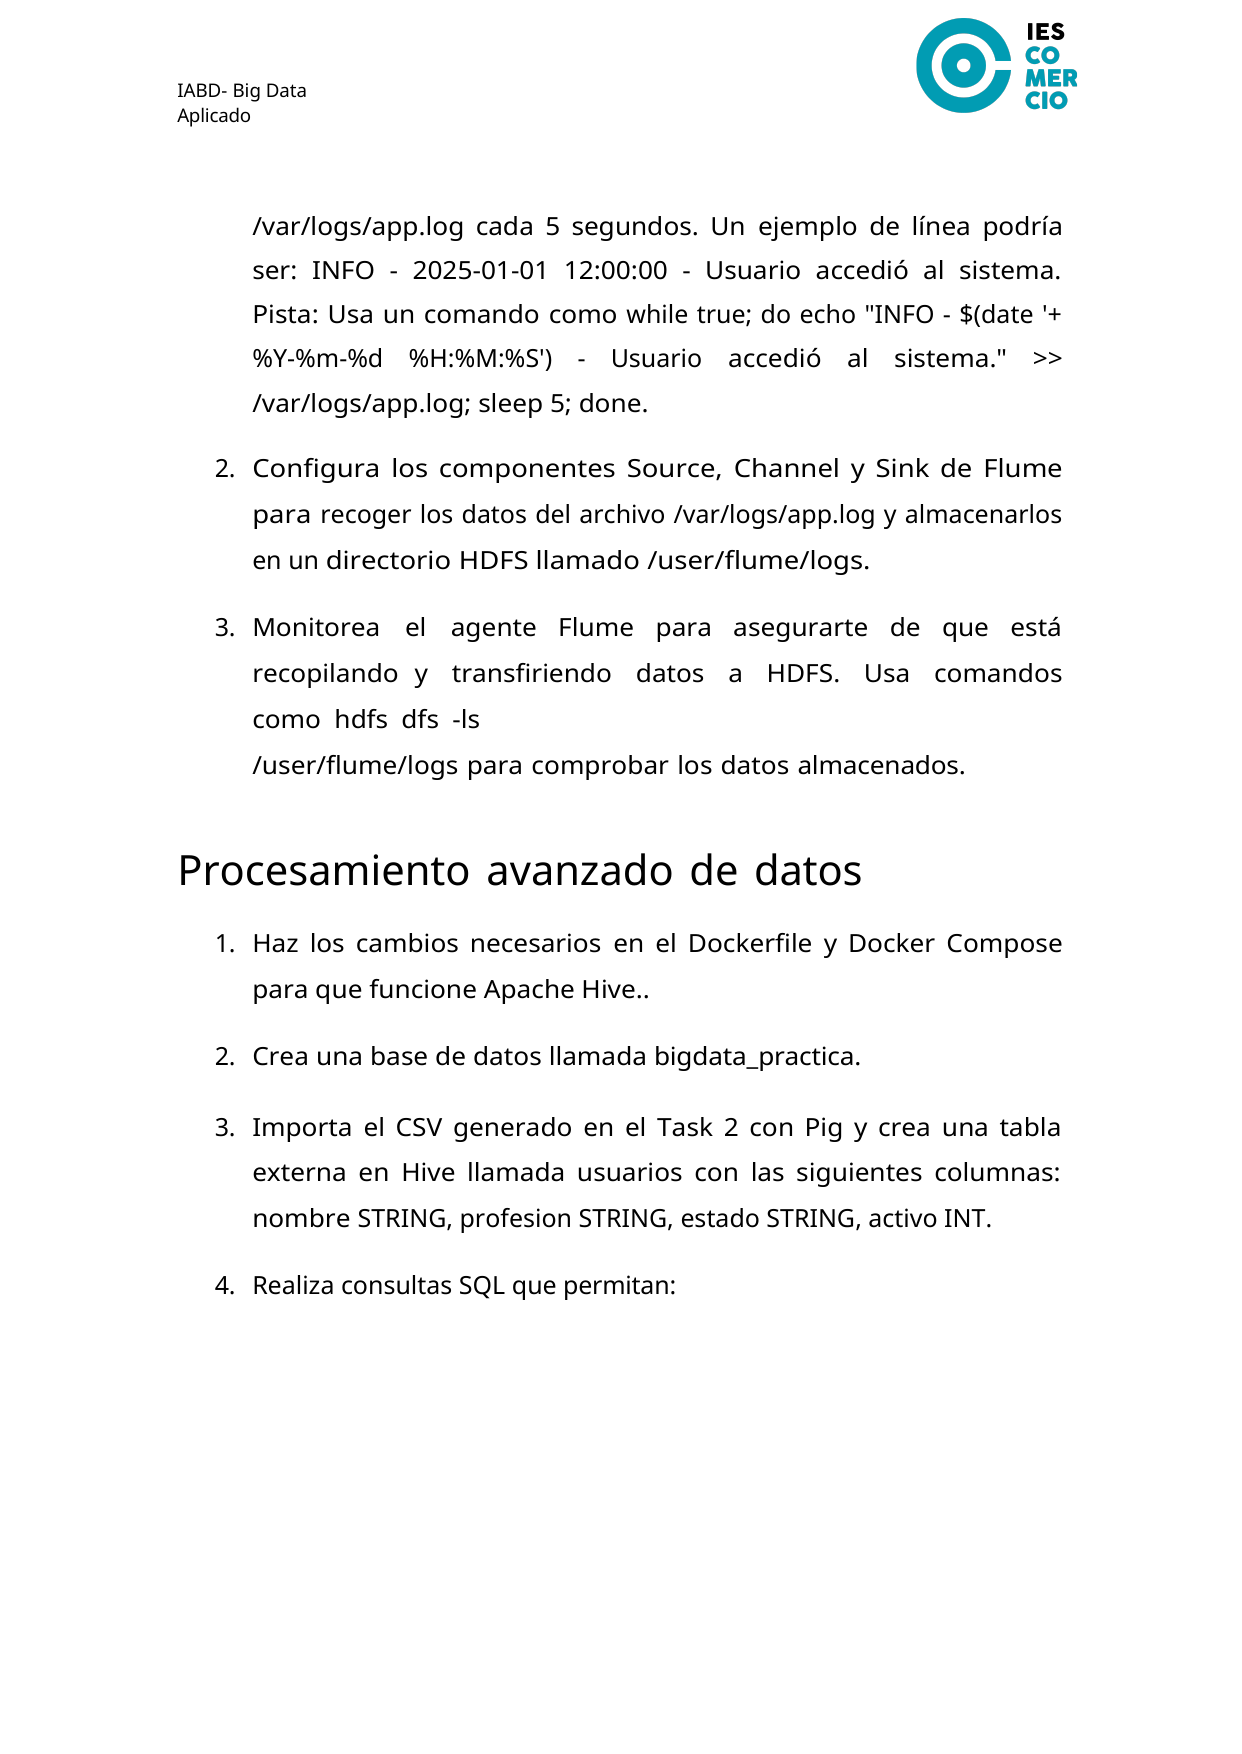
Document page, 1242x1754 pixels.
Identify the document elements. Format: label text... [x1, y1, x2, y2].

list Configura los componentes Source, Channel y Sink de Flume para recoger los datos del archivo /var/logs/app.log y almacenarlos en un directorio HDFS llamado /user/flume/logs. [214, 451, 1063, 577]
picture [916, 18, 1078, 113]
text /user/flume/logs para comprobar los datos almacenados. [252, 748, 1064, 782]
list Monitorea el agente Flume para asegurarte de que está recopilando y transfiriendo datos a HDFS. Usa comandos como hdfs dfs -ls [214, 610, 1063, 736]
subtitle Procesamiento avanzado de datos [177, 841, 1064, 898]
list Crea una base de datos llamada bigdata_practica. [214, 1038, 1064, 1073]
list Realiza consultas SQL que permitan: [214, 1268, 1064, 1302]
list Importa el CSV generado en el Task 2 con Pig y crea una tabla externa en Hive llamada usuarios con las siguientes columnas: nombre STRING, profesion STRING, estado STRING, activo INT. [214, 1109, 1062, 1235]
list Haz los cambios necesarios en el Dockerfile y Docker Compose para que funcione Apache Hive.. [214, 926, 1063, 1006]
